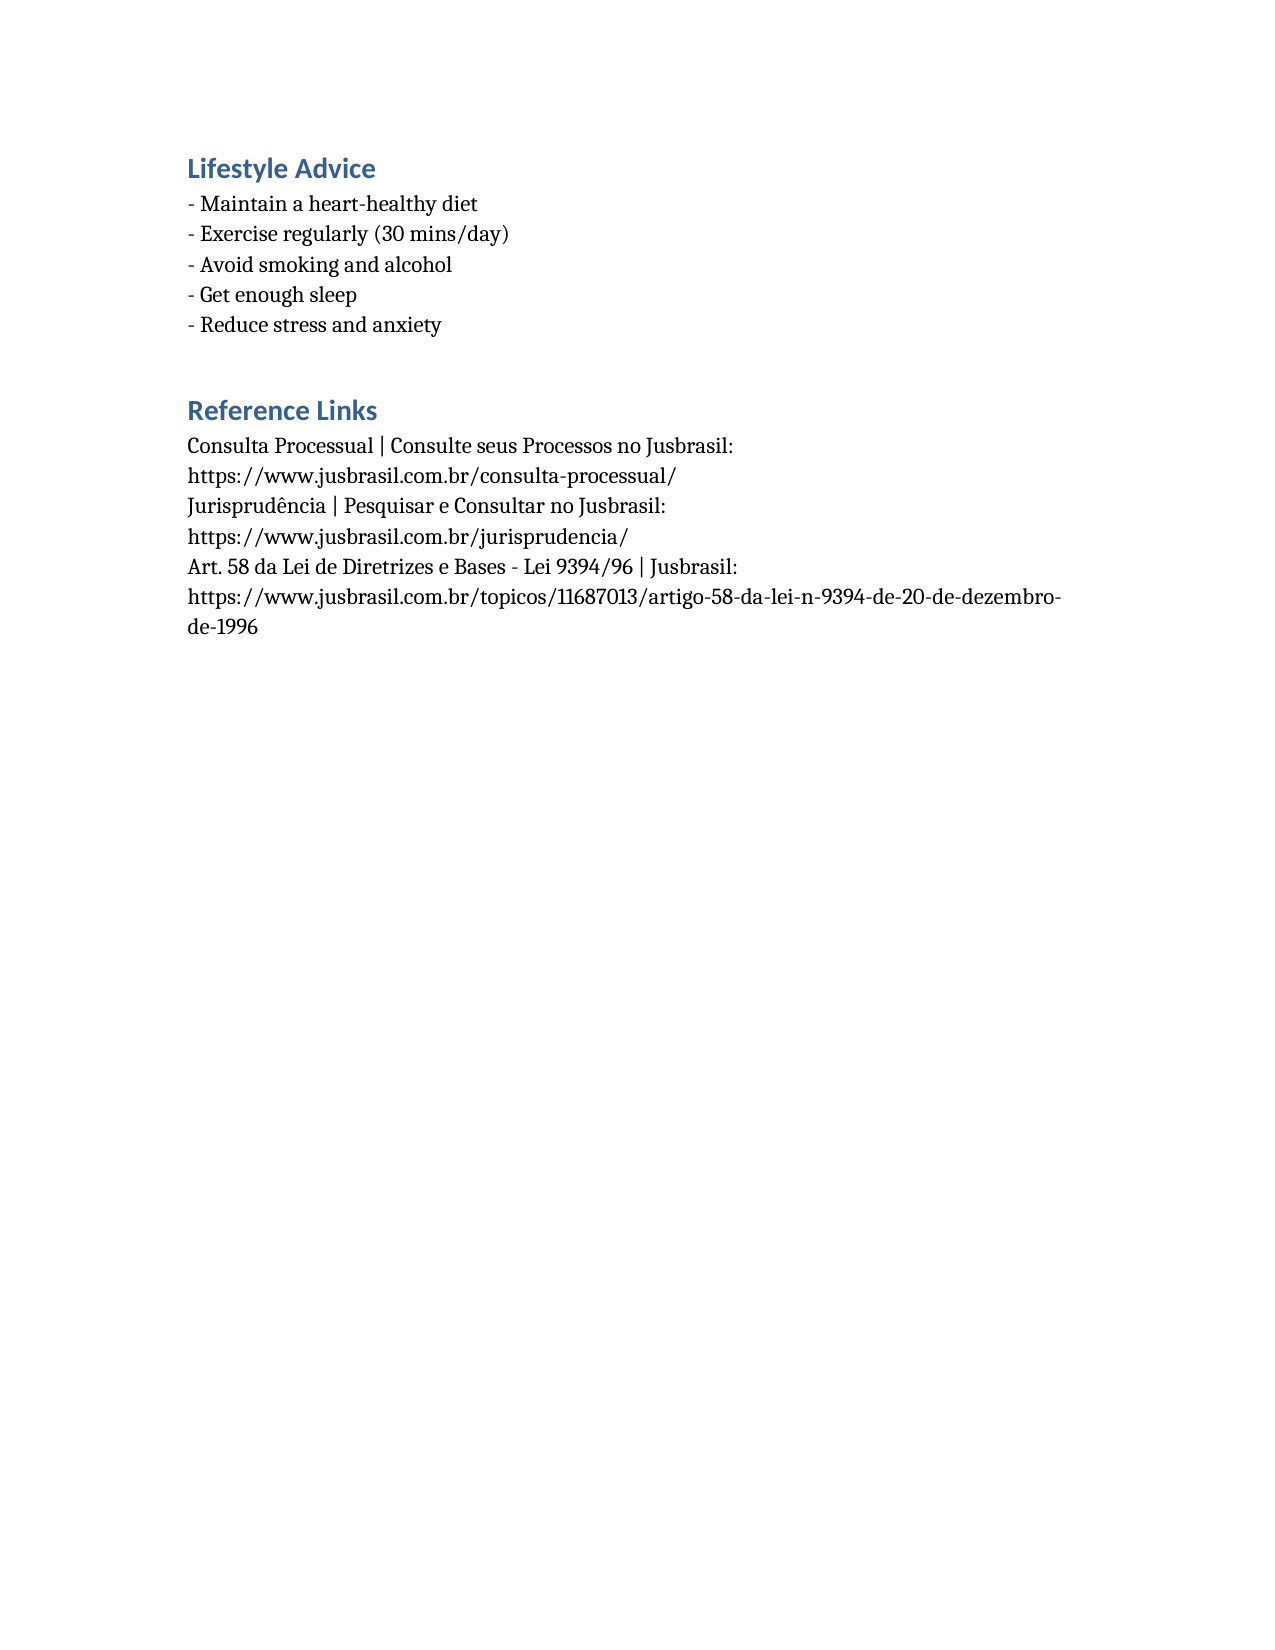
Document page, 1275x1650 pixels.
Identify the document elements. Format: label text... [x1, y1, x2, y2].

subtitle Lifestyle Advice [187, 150, 1087, 186]
subtitle Reference Links [187, 392, 1087, 428]
text Consulta Processual | Consulte seus Processos no Jusbrasil: https://www.jusbrasil.com.br/consulta-processual/ Jurisprudência | Pesquisar e Consultar no Jusbrasil: https://www.jusbrasil.com.br/jurisprudencia/ Art. 58 da Lei de Diretrizes e Bases - Lei 9394/96 | Jusbrasil: https://www.jusbrasil.com.br/topicos/11687013/artigo-58-da-lei-n-9394-de-20-de-dezembro-de-1996 [187, 433, 1087, 641]
text - Maintain a heart-healthy diet - Exercise regularly (30 mins/day) - Avoid smoking and alcohol - Get enough sleep - Reduce stress and anxiety [187, 191, 1087, 338]
